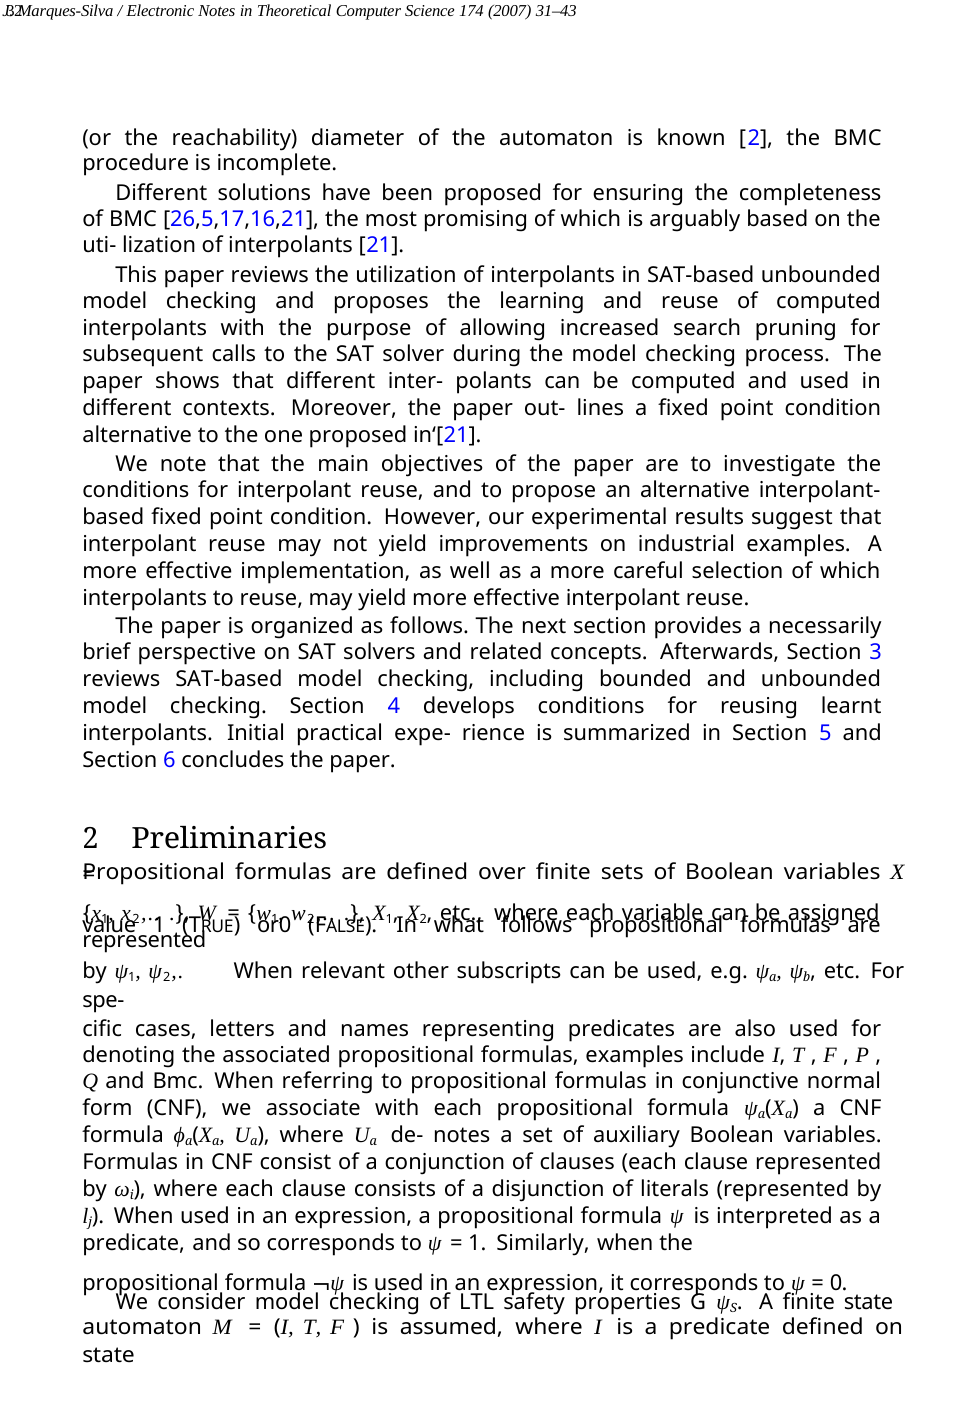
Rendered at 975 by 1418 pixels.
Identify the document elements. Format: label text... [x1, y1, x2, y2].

text (or the reachability) diameter of the automaton is known [2], the BMC procedure is incomplete. [82, 124, 882, 177]
text cific cases, letters and names representing predicates are also used for denoting the associated propositional formulas, examples include I, T , F , P , Q and Bmc. When referring to propositional formulas in conjunctive normal form (CNF), we associate with each propositional formula ψa(Xa) a CNF formula ϕa(Xa, Ua), where Ua de- notes a set of auxiliary Boolean variables. Formulas in CNF consist of a conjunction of clauses (each clause represented by ωi), where each clause consists of a disjunction of literals (represented by lj). When used in an expression, a propositional formula ψ is interpreted as a predicate, and so corresponds to ψ = 1. Similarly, when the [82, 1015, 882, 1257]
subtitle Preliminaries [82, 817, 904, 857]
text {x1, x2,.. .}, W = {w1, w2,.. .}, X1, X2, etc., where each variable can be assigned value 1 (True) or0 (False). In what follows propositional formulas are represented [82, 909, 881, 953]
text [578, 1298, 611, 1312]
text automaton M = (I, T, F ) is assumed, where I is a predicate defined on state [82, 1312, 904, 1368]
text by ψ1, ψ2,. When relevant other subscripts can be used, e.g. ψa, ψb, etc. For spe- [82, 955, 904, 1014]
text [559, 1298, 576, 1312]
text propositional formula ¬ψ is used in an expression, it corresponds to ψ = 0. [82, 1257, 904, 1298]
text Different solutions have been proposed for ensuring the completeness of BMC [26,5,17,16,21], the most promising of which is arguably based on the uti- lization of interpolants [21]. [82, 179, 881, 259]
text We note that the main objectives of the paper are to investigate the conditions for interpolant reuse, and to propose an alternative interpolant-based fixed point condition. However, our experimental results suggest that interpolant reuse may not yield improvements on industrial examples. A more effective implementation, as well as a more careful selection of which interpolants to reuse, may yield more effective interpolant reuse. [82, 450, 882, 611]
text The paper is organized as follows. The next section provides a necessarily brief perspective on SAT solvers and related concepts. Afterwards, Section 3 reviews SAT-based model checking, including bounded and unbounded model checking. Section 4 develops conditions for reusing learnt interpolants. Initial practical expe- rience is summarized in Section 5 and Section 6 concludes the paper. [82, 612, 882, 774]
text This paper reviews the utilization of interpolants in SAT-based unbounded model checking and proposes the learning and reuse of computed interpolants with the purpose of allowing increased search pruning for subsequent calls to the SAT solver during the model checking process. The paper shows that different inter- polants can be computed and used in different contexts. Moreover, the paper out- lines a fixed point condition alternative to the one proposed in‘[21]. [82, 261, 882, 449]
